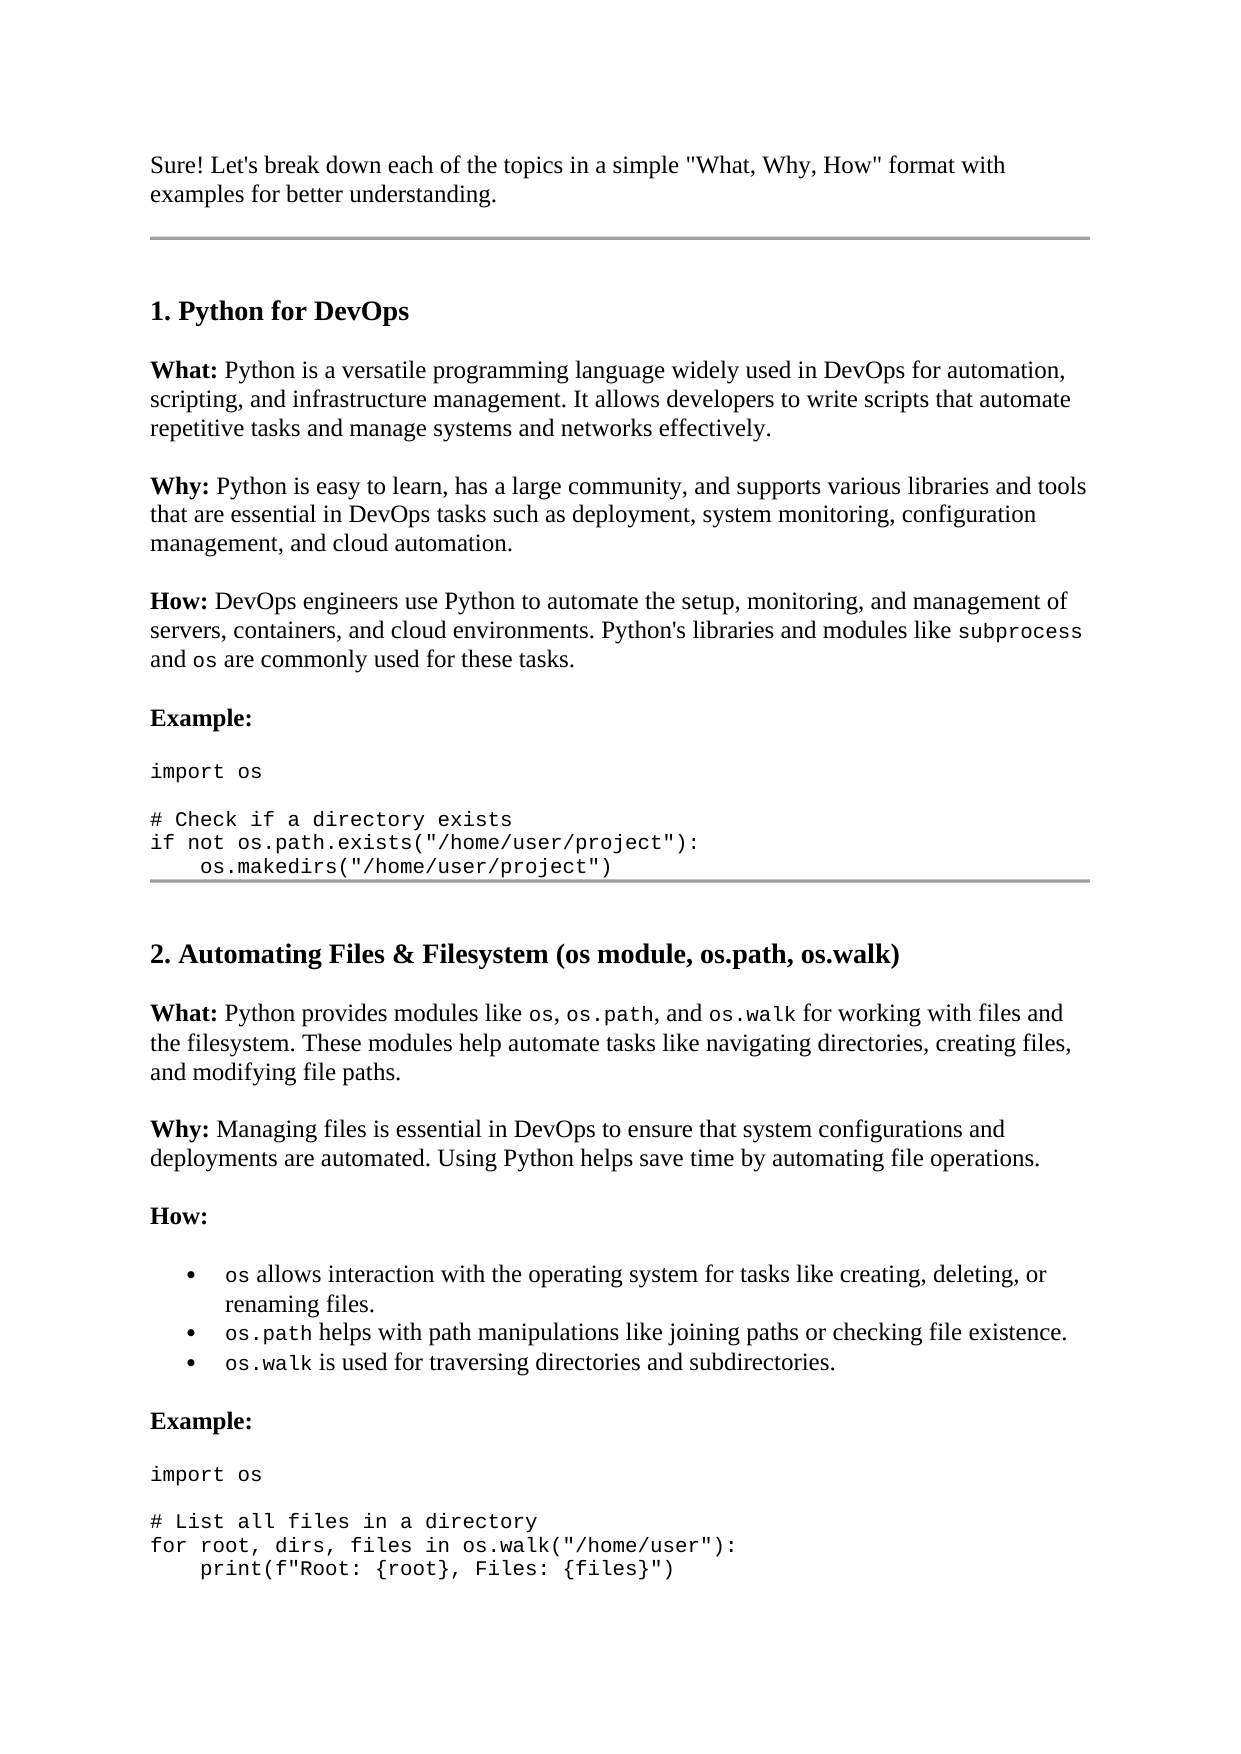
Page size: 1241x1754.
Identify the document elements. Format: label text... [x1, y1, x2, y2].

text Sure! Let's break down each of the topics in a simple "What, Why, How" format with examples for better understanding. [150, 150, 1090, 207]
text What: Python provides modules like os, os.path, and os.walk for working with files and the filesystem. These modules help automate tasks like navigating directories, creating files, and modifying file paths. [150, 998, 1090, 1085]
text Why: Managing files is essential in DevOps to ensure that system configurations and deployments are automated. Using Python helps save time by automating file operations. [150, 1114, 1090, 1172]
text How: DevOps engineers use Python to automate the setup, monitoring, and management of servers, containers, and cloud environments. Python's libraries and modules like subprocess and os are commonly used for these tasks. [150, 586, 1090, 674]
text import os [150, 1464, 1090, 1487]
text Example: [150, 1406, 1090, 1434]
list os.path helps with path manipulations like joining paths or checking file existence. [187, 1317, 1090, 1347]
text Example: [150, 703, 1090, 732]
text # List all files in a directory [150, 1511, 1090, 1534]
text # Check if a directory exists [150, 808, 1090, 832]
text 2. Automating Files & Filesystem (os module, os.path, os.walk) [150, 937, 1090, 969]
text if not os.path.exists("/home/user/project"): [150, 832, 1090, 856]
text Why: Python is easy to learn, has a large community, and supports various libraries and tools that are essential in DevOps tasks such as deployment, system monitoring, configuration management, and cloud automation. [150, 471, 1090, 557]
text print(f"Root: {root}, Files: {files}") [150, 1558, 1090, 1582]
text How: [150, 1201, 1090, 1230]
text import os [150, 761, 1090, 785]
text 1. Python for DevOps [150, 294, 1090, 326]
text for root, dirs, files in os.walk("/home/user"): [150, 1534, 1090, 1558]
list os.walk is used for traversing directories and subdirectories. [187, 1347, 1090, 1377]
text os.makedirs("/home/user/project") [150, 856, 1090, 879]
list os allows interaction with the operating system for tasks like creating, deleting, or renaming files. [187, 1259, 1090, 1317]
text What: Python is a versatile programming language widely used in DevOps for automation, scripting, and infrastructure management. It allows developers to write scripts that automate repetitive tasks and manage systems and networks effectively. [150, 355, 1090, 442]
